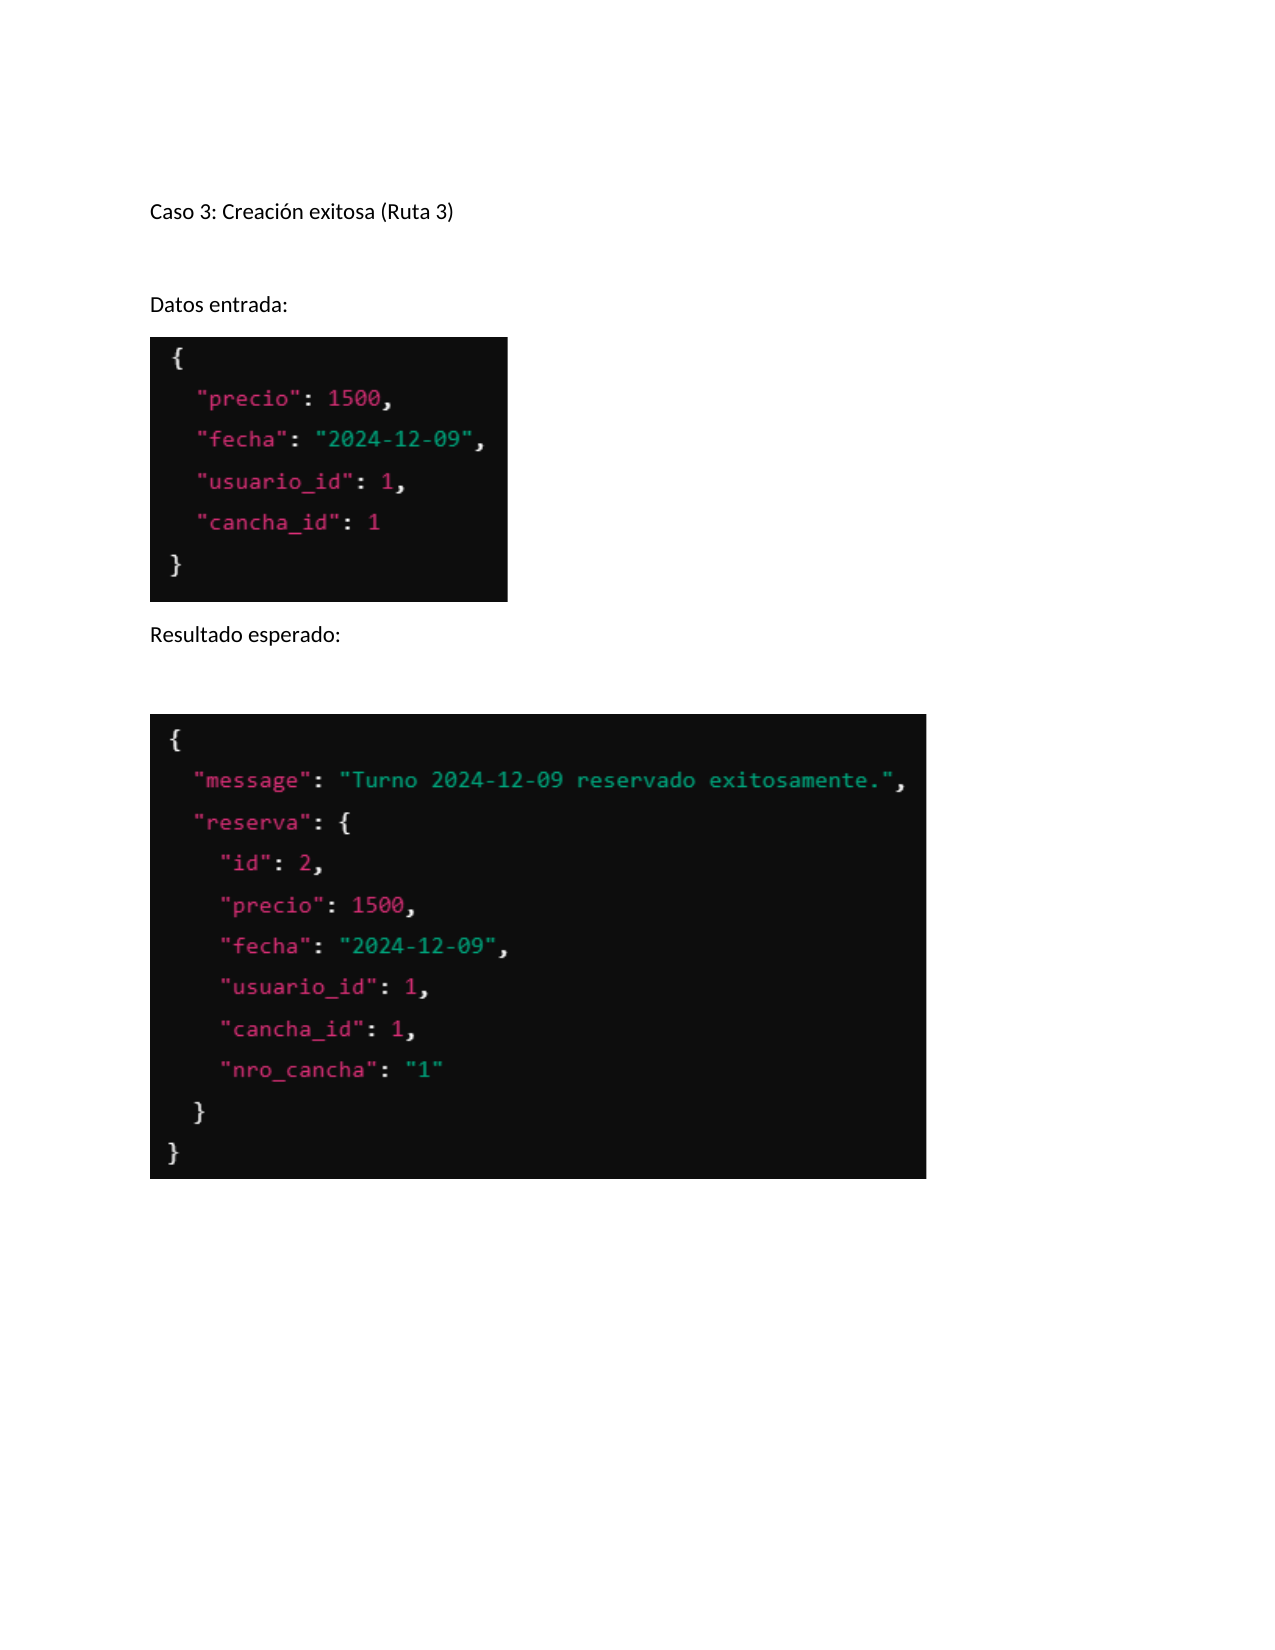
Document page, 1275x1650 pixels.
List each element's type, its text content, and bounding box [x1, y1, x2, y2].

picture [150, 337, 508, 602]
text Resultado esperado: [150, 620, 1125, 648]
text Caso 3: Creación exitosa (Ruta 3) [150, 197, 1125, 225]
picture [150, 714, 927, 1179]
text Datos entrada: [150, 291, 1125, 319]
